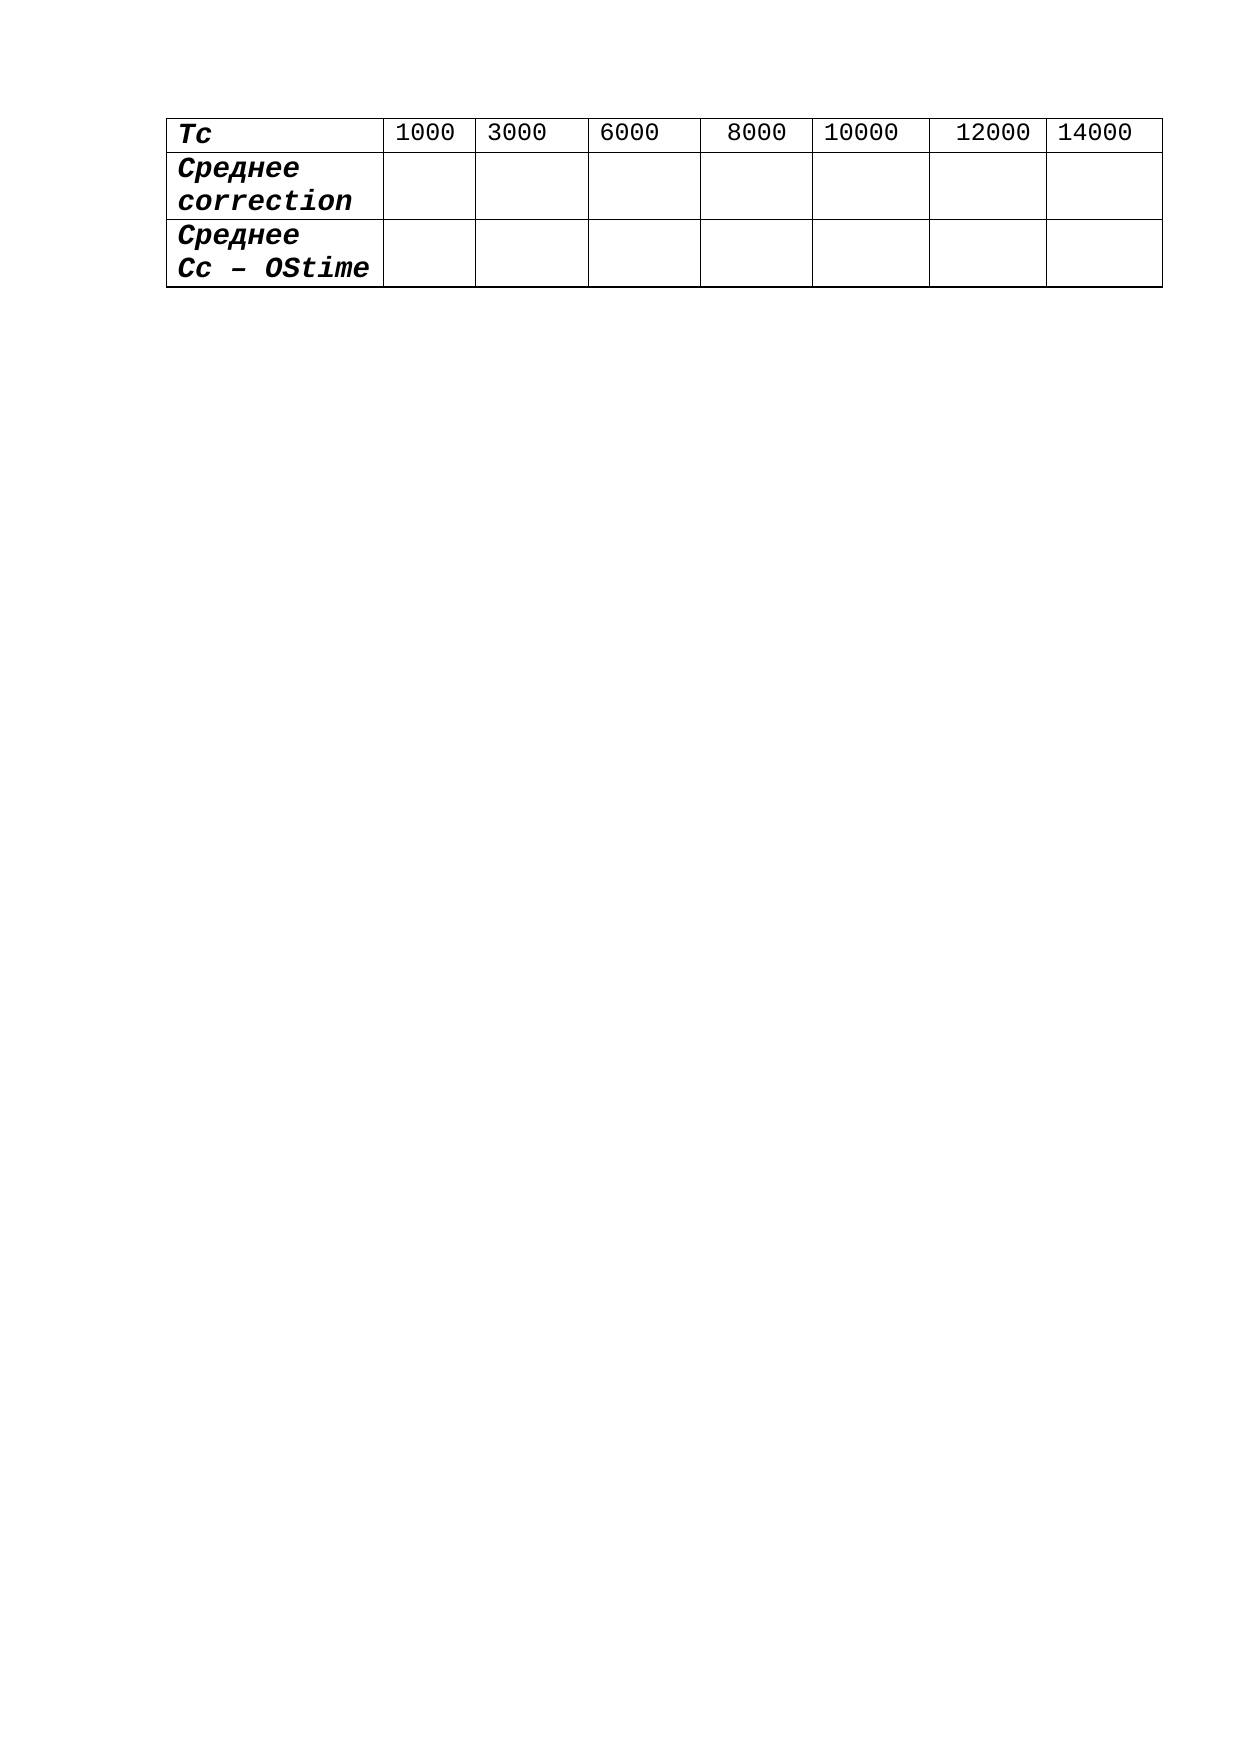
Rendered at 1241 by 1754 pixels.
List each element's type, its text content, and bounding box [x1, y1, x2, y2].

table_header 12000 [930, 119, 1046, 152]
table_header 1000 [384, 119, 475, 152]
table_cell [476, 153, 588, 219]
table_header 8000 [701, 119, 812, 152]
table_cell [589, 153, 700, 219]
table_cell [813, 220, 929, 286]
table_cell [589, 220, 700, 286]
table_cell [930, 153, 1046, 219]
table_header Tc [167, 119, 383, 152]
table_header 6000 [589, 119, 700, 152]
table_header 14000 [1047, 119, 1162, 152]
table_cell [384, 153, 475, 219]
table_cell [1047, 220, 1162, 286]
table_cell [1047, 153, 1162, 219]
table_header 3000 [476, 119, 588, 152]
table_cell [384, 220, 475, 286]
table_cell [701, 153, 812, 219]
table_cell [476, 220, 588, 286]
table_cell [930, 220, 1046, 286]
table_cell [813, 153, 929, 219]
table_header 10000 [813, 119, 929, 152]
table_cell Среднее correction [167, 153, 383, 219]
table_cell [701, 220, 812, 286]
table_cell Среднее Cc – OStime [167, 220, 383, 286]
